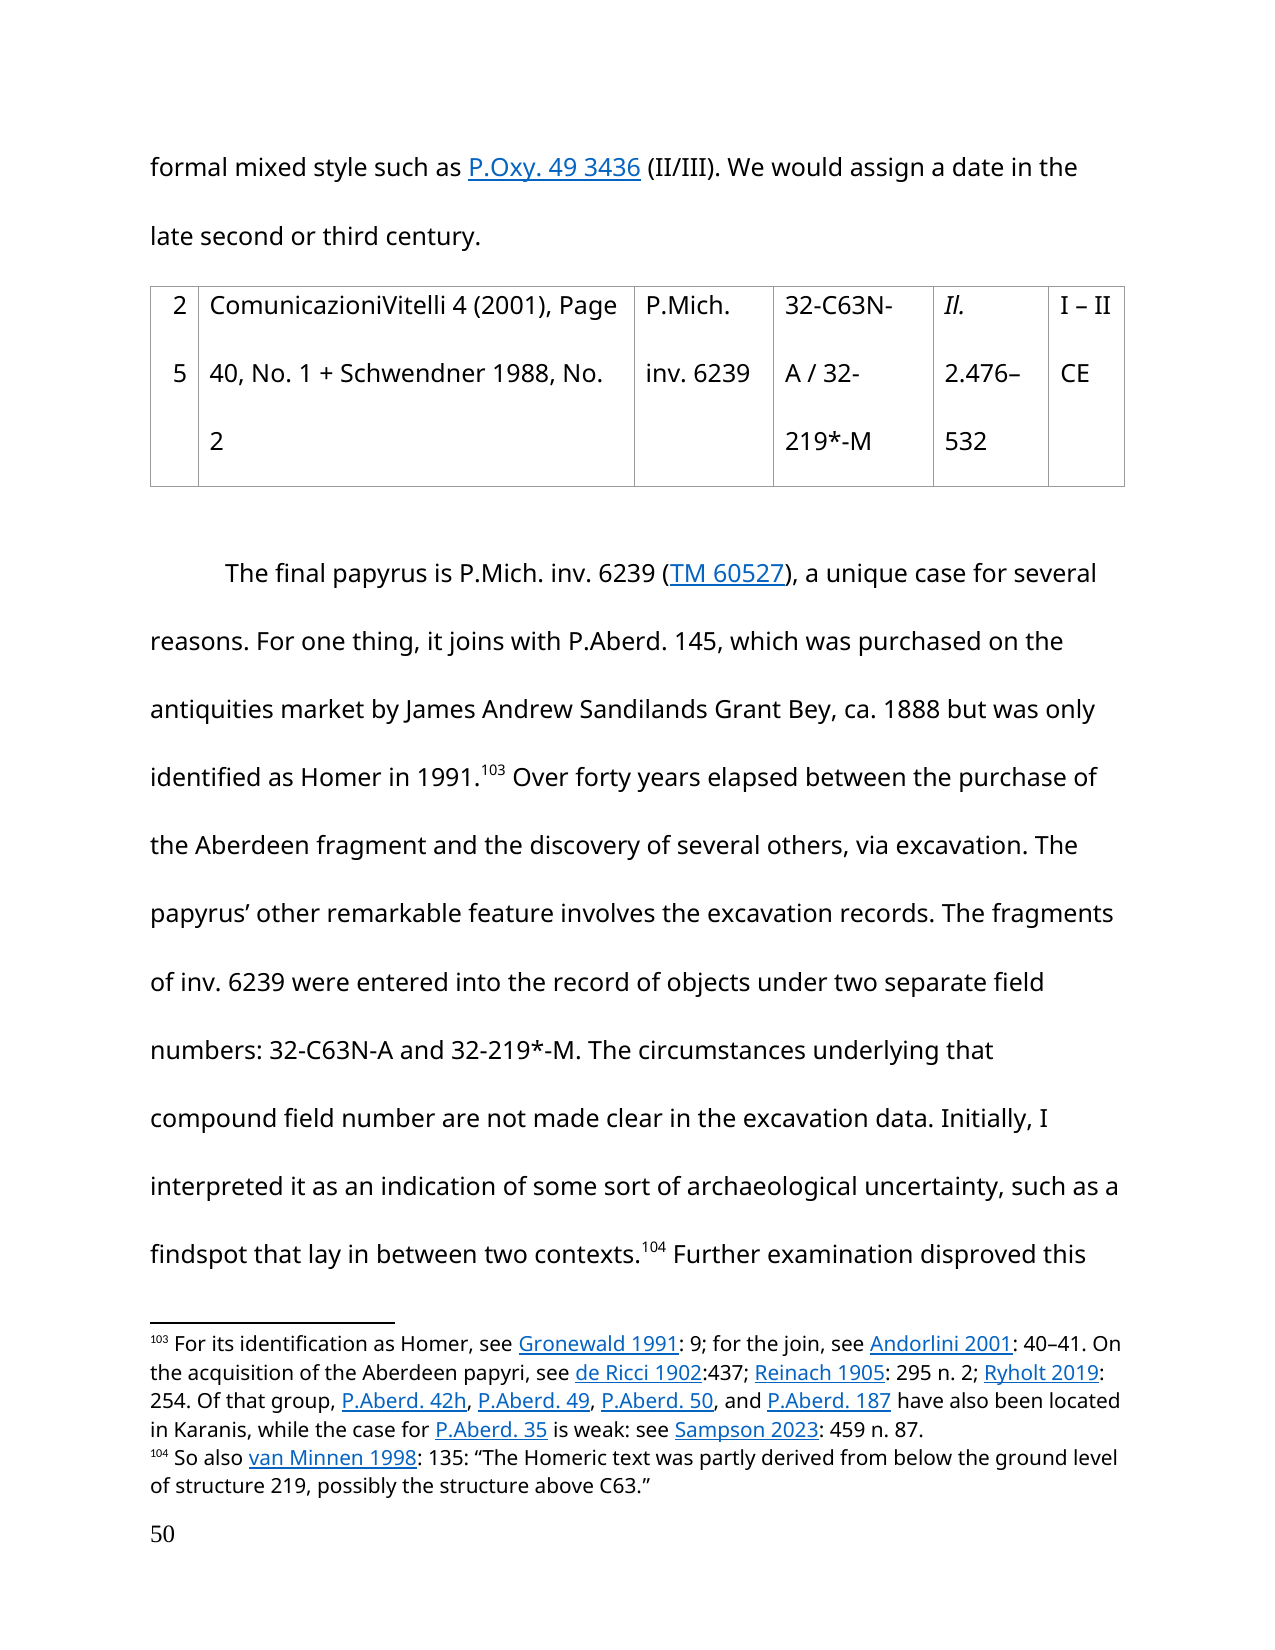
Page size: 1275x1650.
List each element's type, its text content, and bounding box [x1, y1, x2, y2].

table_header P.Mich. inv. 6239 [635, 287, 773, 486]
table_header ComunicazioniVitelli 4 (2001), Page 40, No. 1 + Schwendner 1988, No. 2 [199, 287, 634, 486]
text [150, 555, 1125, 1271]
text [150, 150, 1125, 252]
table_header 32-C63N-A / 32-219*-M [774, 287, 933, 486]
table_header Il. 2.476–532 [934, 287, 1048, 486]
table_header I – II CE [1049, 287, 1124, 486]
table_header 25 [151, 287, 198, 486]
